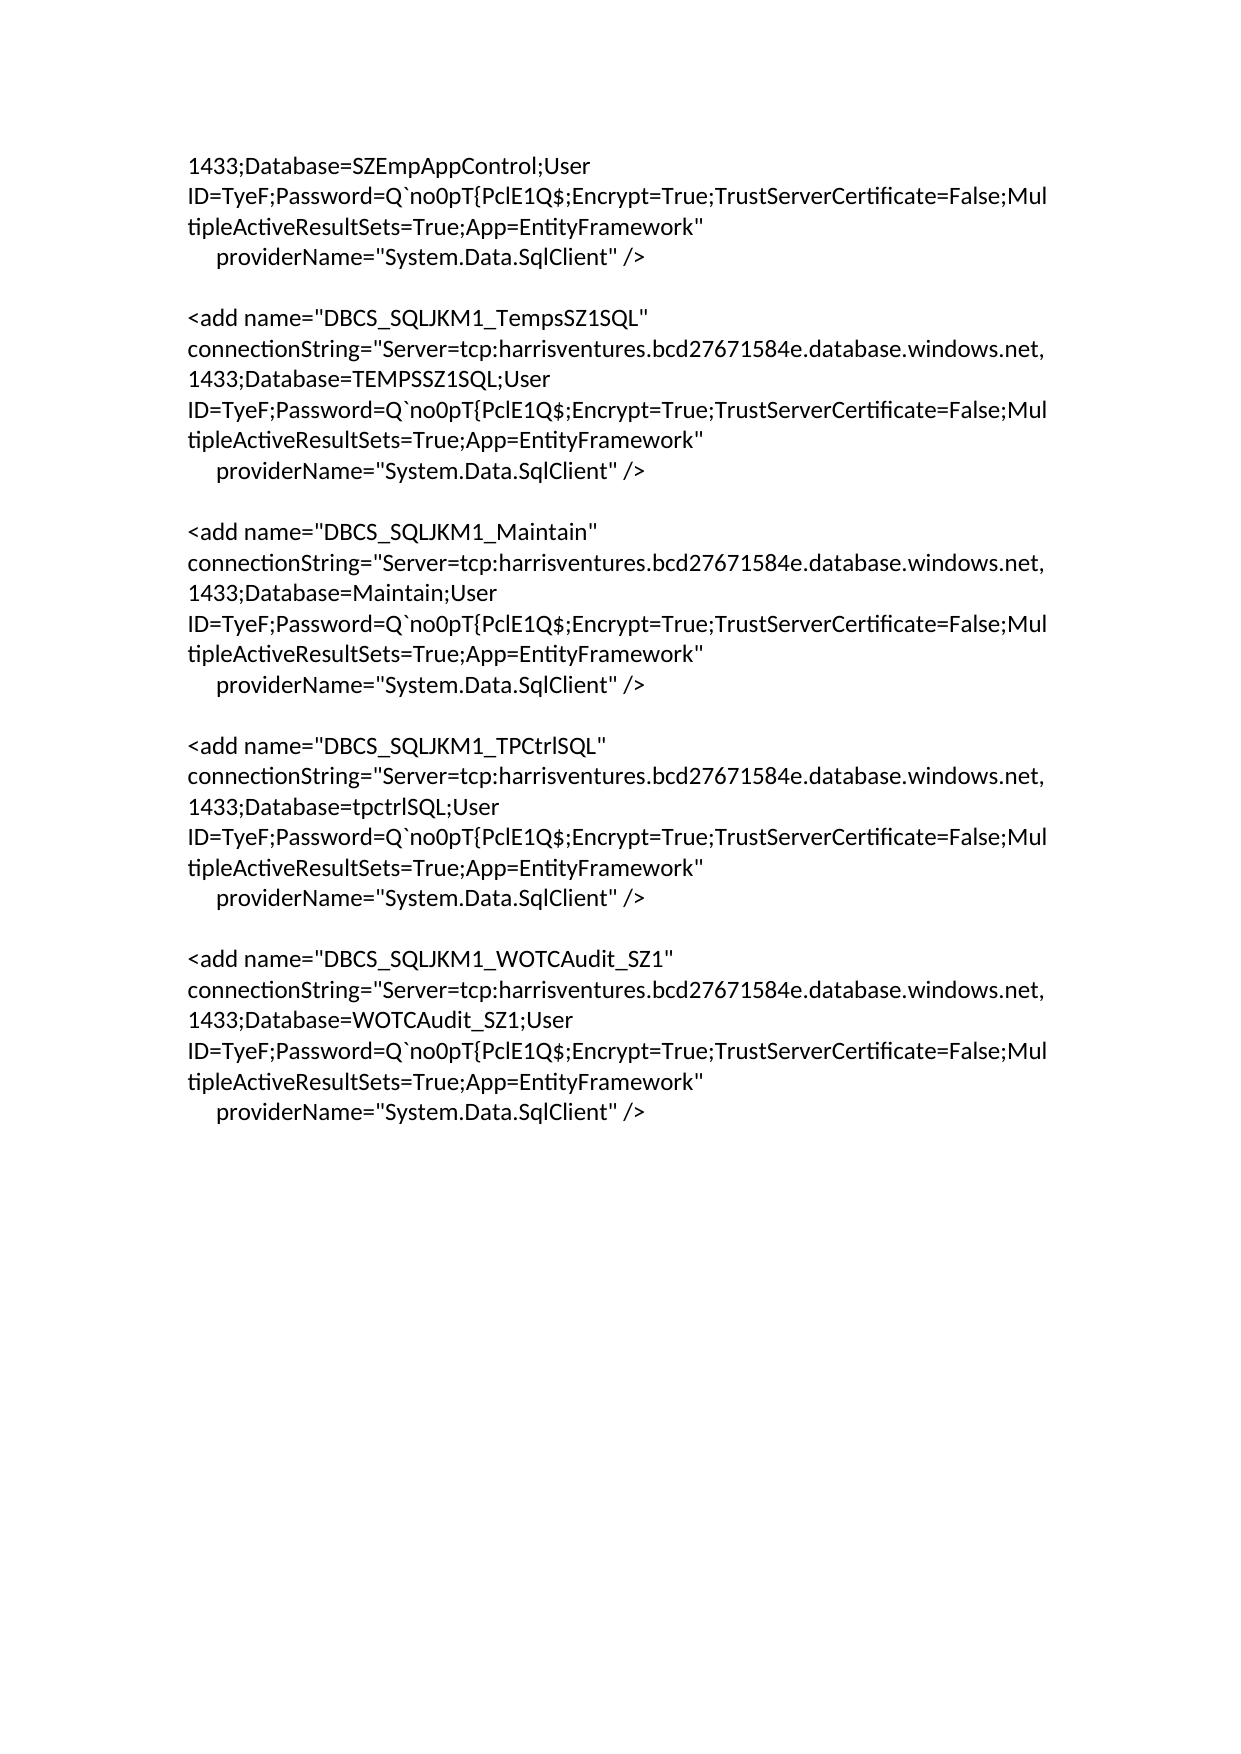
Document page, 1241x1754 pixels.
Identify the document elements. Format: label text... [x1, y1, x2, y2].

list providerName="System.Data.SqlClient" /> [187, 1096, 1053, 1127]
list <add name="DBCS_SQLJKM1_WOTCAudit_SZ1" connectionString="Server=tcp:harrisventures.bcd27671584e.database.windows.net,1433;Database=WOTCAudit_SZ1;User ID=TyeF;Password=Q`no0pT{PclE1Q$;Encrypt=True;TrustServerCertificate=False;MultipleActiveResultSets=True;App=EntityFramework" [187, 943, 1053, 1096]
list <add name="DBCS_SQLJKM1_TPCtrlSQL" connectionString="Server=tcp:harrisventures.bcd27671584e.database.windows.net,1433;Database=tpctrlSQL;User ID=TyeF;Password=Q`no0pT{PclE1Q$;Encrypt=True;TrustServerCertificate=False;MultipleActiveResultSets=True;App=EntityFramework" [187, 730, 1053, 882]
list providerName="System.Data.SqlClient" /> [187, 669, 1053, 699]
list providerName="System.Data.SqlClient" /> [187, 455, 1053, 486]
list <add name="DBCS_SQLJKM1_TempsSZ1SQL" connectionString="Server=tcp:harrisventures.bcd27671584e.database.windows.net,1433;Database=TEMPSSZ1SQL;User ID=TyeF;Password=Q`no0pT{PclE1Q$;Encrypt=True;TrustServerCertificate=False;MultipleActiveResultSets=True;App=EntityFramework" [187, 303, 1053, 455]
list providerName="System.Data.SqlClient" /> [187, 882, 1053, 913]
list <add name="DBCS_SQLJKM1_Maintain" connectionString="Server=tcp:harrisventures.bcd27671584e.database.windows.net,1433;Database=Maintain;User ID=TyeF;Password=Q`no0pT{PclE1Q$;Encrypt=True;TrustServerCertificate=False;MultipleActiveResultSets=True;App=EntityFramework" [187, 516, 1053, 669]
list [187, 150, 1053, 242]
list providerName="System.Data.SqlClient" /> [187, 242, 1053, 272]
